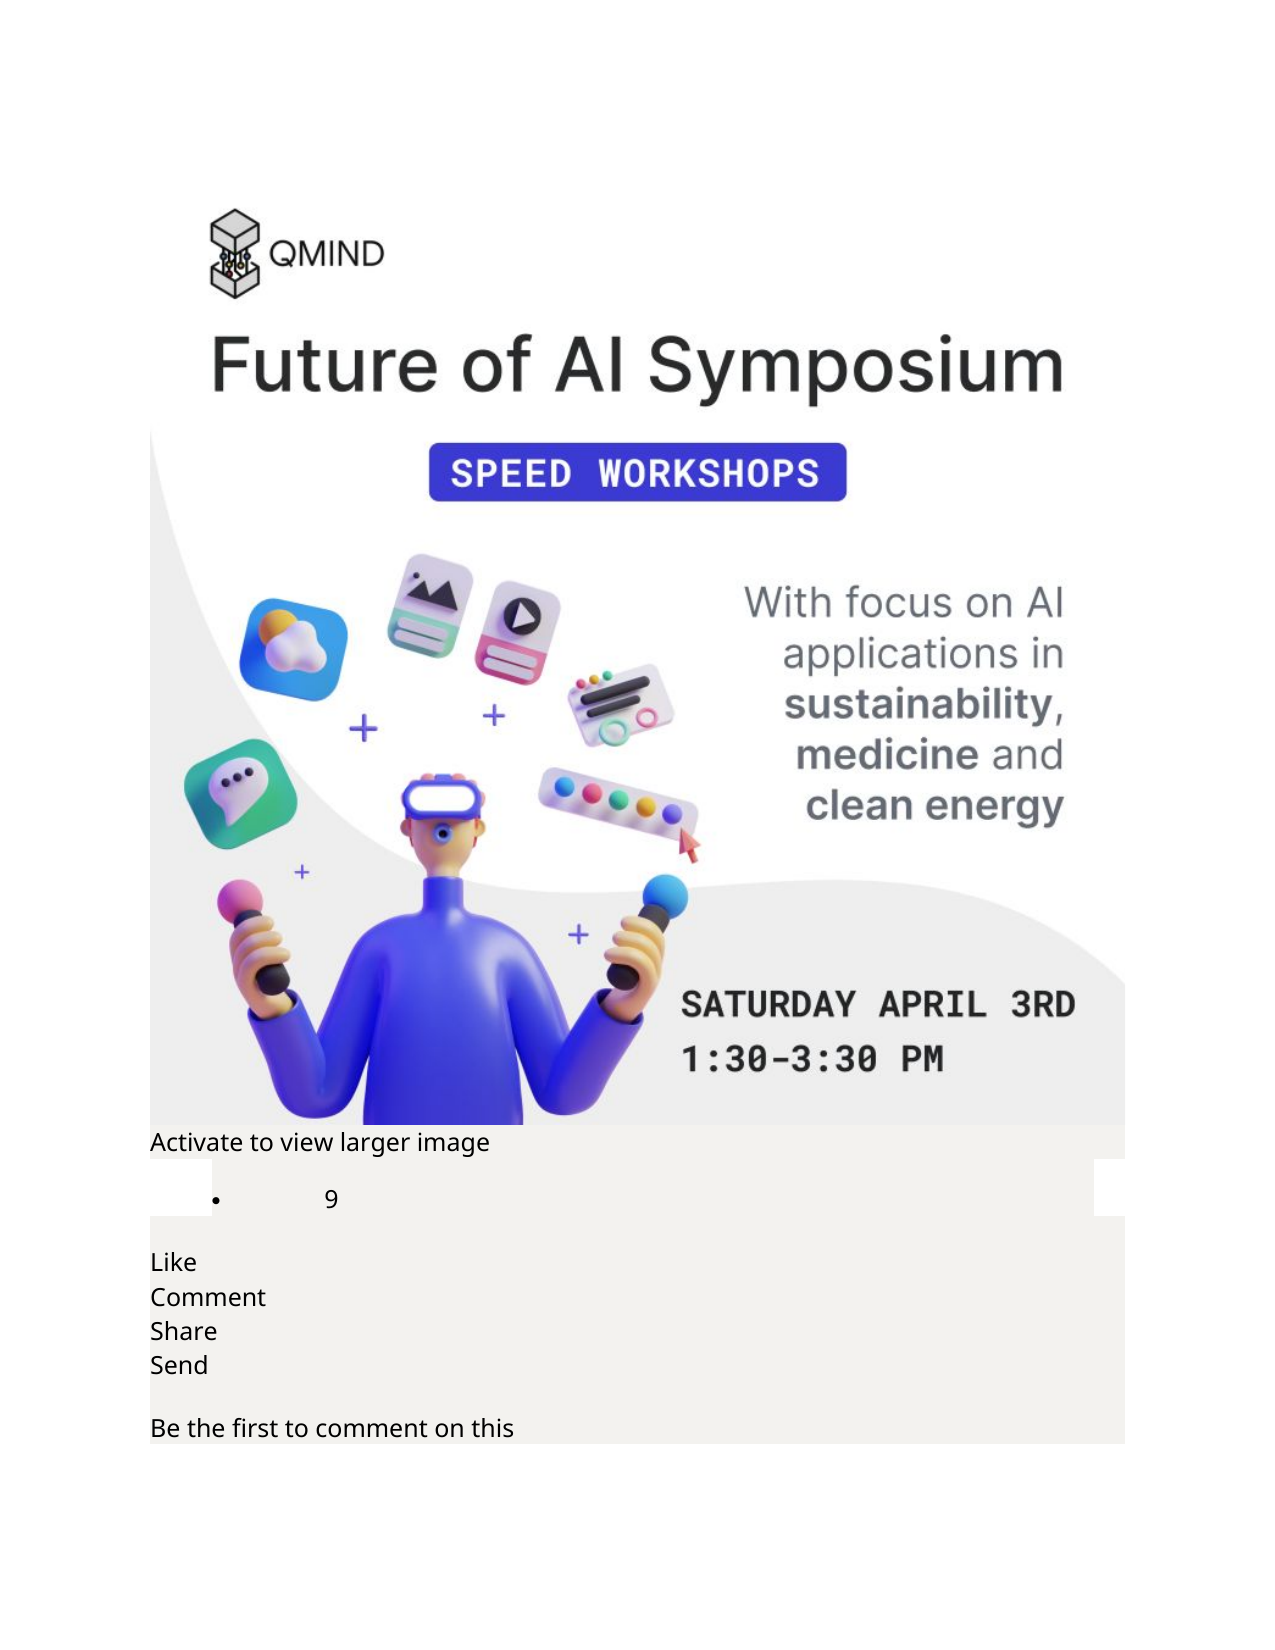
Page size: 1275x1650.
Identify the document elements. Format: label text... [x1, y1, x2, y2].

text Activate to view larger image [150, 1125, 1125, 1159]
text Send [150, 1347, 1125, 1381]
text Share [150, 1313, 1125, 1347]
text Comment [150, 1279, 1125, 1313]
text Like [150, 1245, 1125, 1279]
text Be the first to comment on this [150, 1411, 1125, 1444]
list 9 [212, 1159, 1094, 1216]
picture [150, 150, 1125, 1125]
